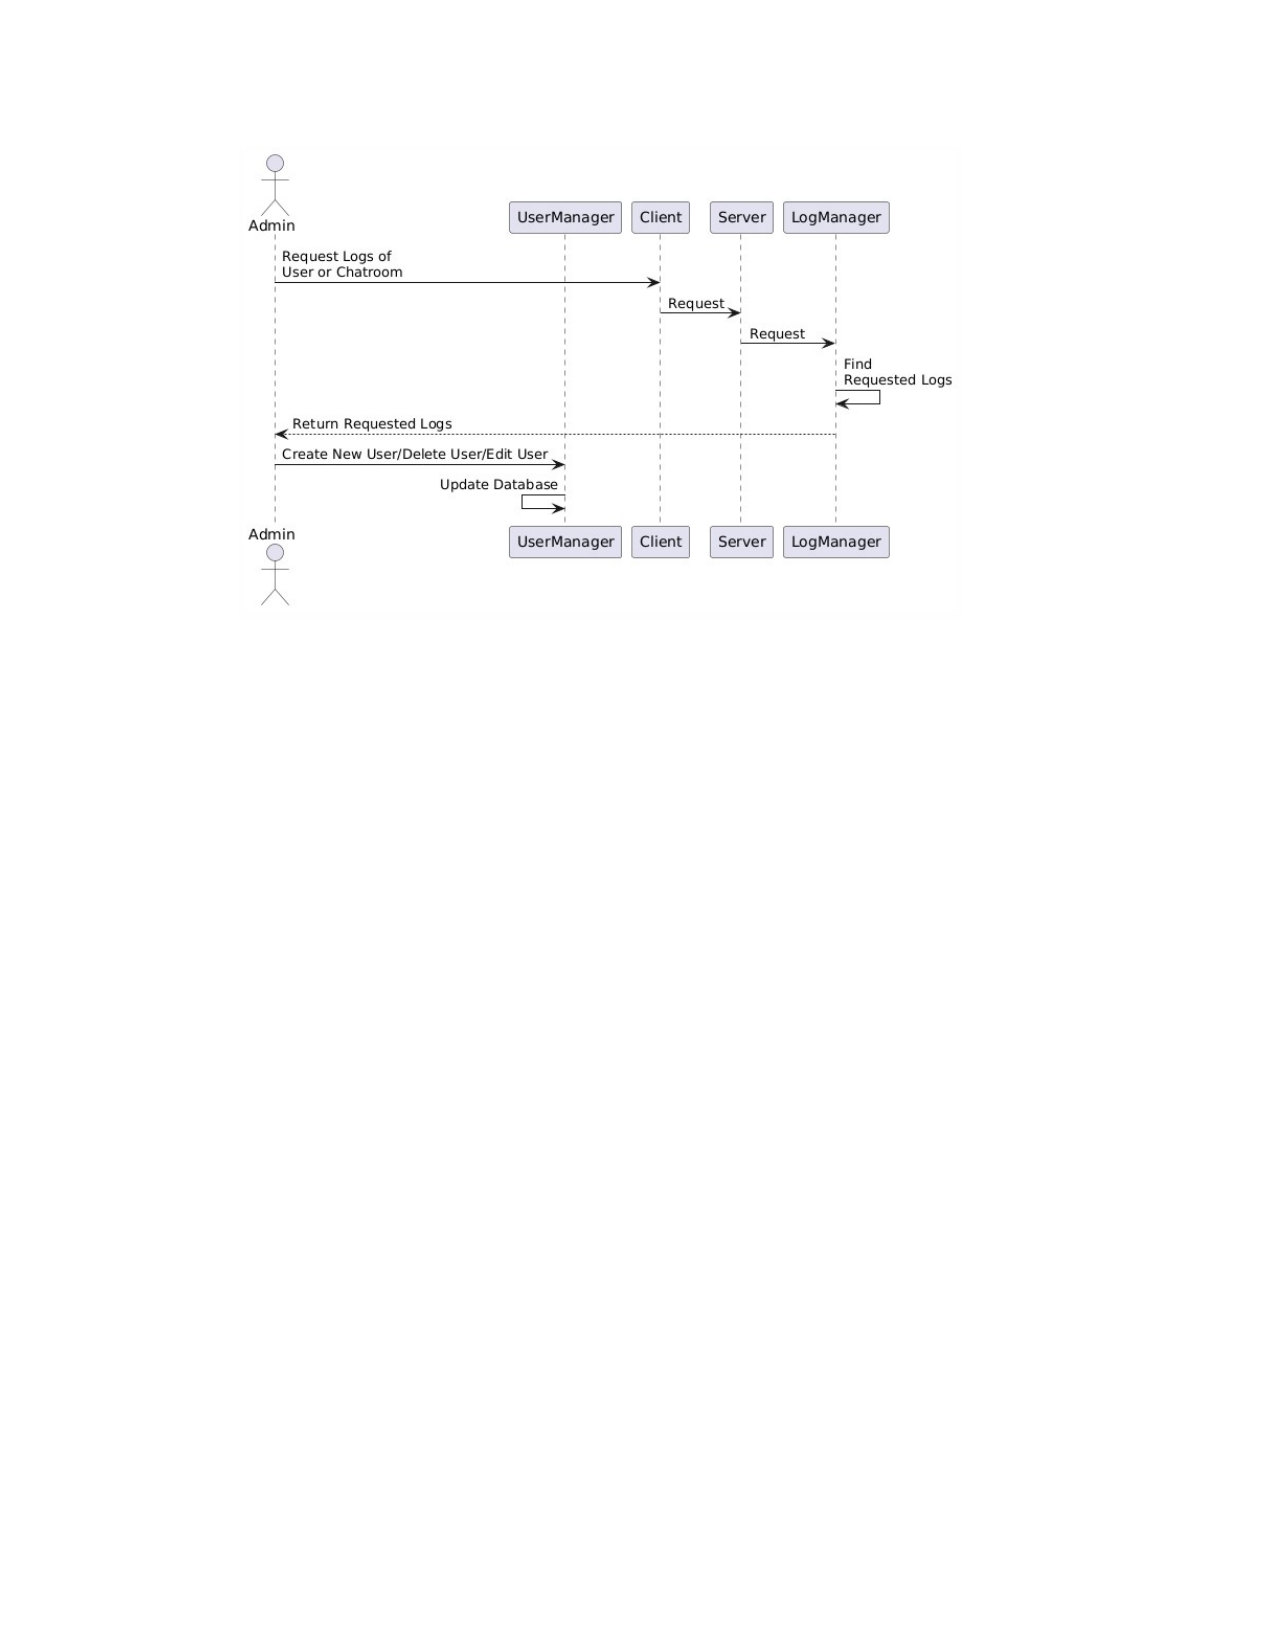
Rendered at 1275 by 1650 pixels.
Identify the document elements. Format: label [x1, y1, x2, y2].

picture [238, 147, 962, 619]
